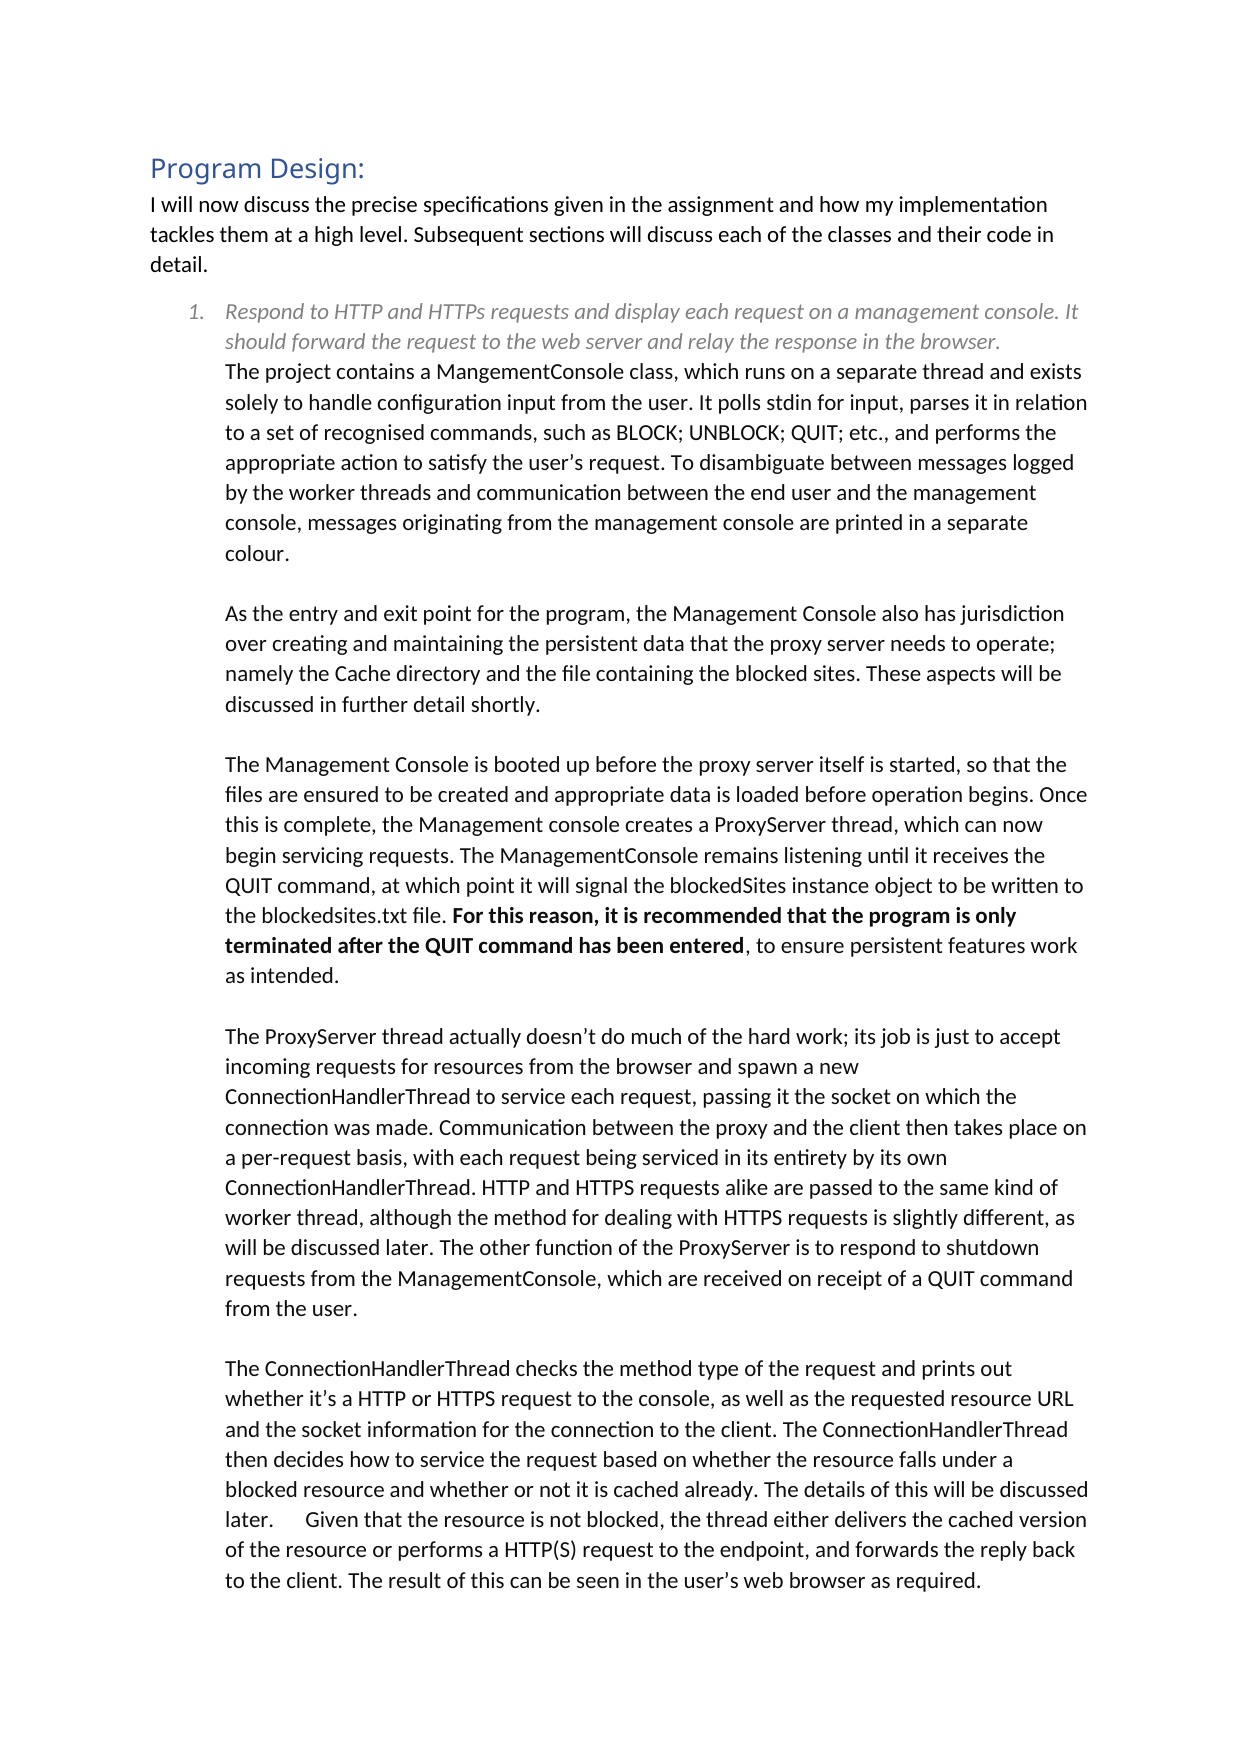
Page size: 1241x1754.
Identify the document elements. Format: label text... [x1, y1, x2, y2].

list The ConnectionHandlerThread checks the method type of the request and prints out whether it’s a HTTP or HTTPS request to the console, as well as the requested resource URL and the socket information for the connection to the client. The ConnectionHandlerThread then decides how to service the request based on whether the resource falls under a blocked resource and whether or not it is cached already. The details of this will be discussed later. Given that the resource is not blocked, the thread either delivers the cached version of the resource or performs a HTTP(S) request to the endpoint, and forwards the reply back to the client. The result of this can be seen in the user’s web browser as required. [225, 1354, 1090, 1594]
text I will now discuss the precise specifications given in the assignment and how my implementation tackles them at a high level. Subsequent sections will discuss each of the classes and their code in detail. [150, 190, 1090, 278]
list The ProxyServer thread actually doesn’t do much of the hard work; its job is just to accept incoming requests for resources from the browser and spawn a new ConnectionHandlerThread to service each request, passing it the socket on which the connection was made. Communication between the proxy and the client then takes place on a per-request basis, with each request being serviced in its entirety by its own ConnectionHandlerThread. HTTP and HTTPS requests alike are passed to the same kind of worker thread, although the method for dealing with HTTPS requests is slightly different, as will be discussed later. The other function of the ProxyServer is to respond to shutdown requests from the ManagementConsole, which are received on receipt of a QUIT command from the user. [225, 1022, 1090, 1322]
subtitle Program Design: [150, 150, 1090, 187]
list The project contains a MangementConsole class, which runs on a separate thread and exists solely to handle configuration input from the user. It polls stdin for input, parses it in relation to a set of recognised commands, such as BLOCK; UNBLOCK; QUIT; etc., and performs the appropriate action to satisfy the user’s request. To disambiguate between messages logged by the worker threads and communication between the end user and the management console, messages originating from the management console are printed in a separate colour. [225, 357, 1090, 567]
list The Management Console is booted up before the proxy server itself is started, so that the files are ensured to be created and appropriate data is loaded before operation begins. Once this is complete, the Management console creates a ProxyServer thread, which can now begin servicing requests. The ManagementConsole remains listening until it receives the QUIT command, at which point it will signal the blockedSites instance object to be written to the blockedsites.txt file. For this reason, it is recommended that the program is only terminated after the QUIT command has been entered, to ensure persistent features work as intended. [225, 750, 1090, 990]
list As the entry and exit point for the program, the Management Console also has jurisdiction over creating and maintaining the persistent data that the proxy server needs to operate; namely the Cache directory and the file containing the blocked sites. These aspects will be discussed in further detail shortly. [225, 599, 1090, 718]
list Respond to HTTP and HTTPs requests and display each request on a management console. It should forward the request to the web server and relay the response in the browser. [187, 297, 1090, 355]
